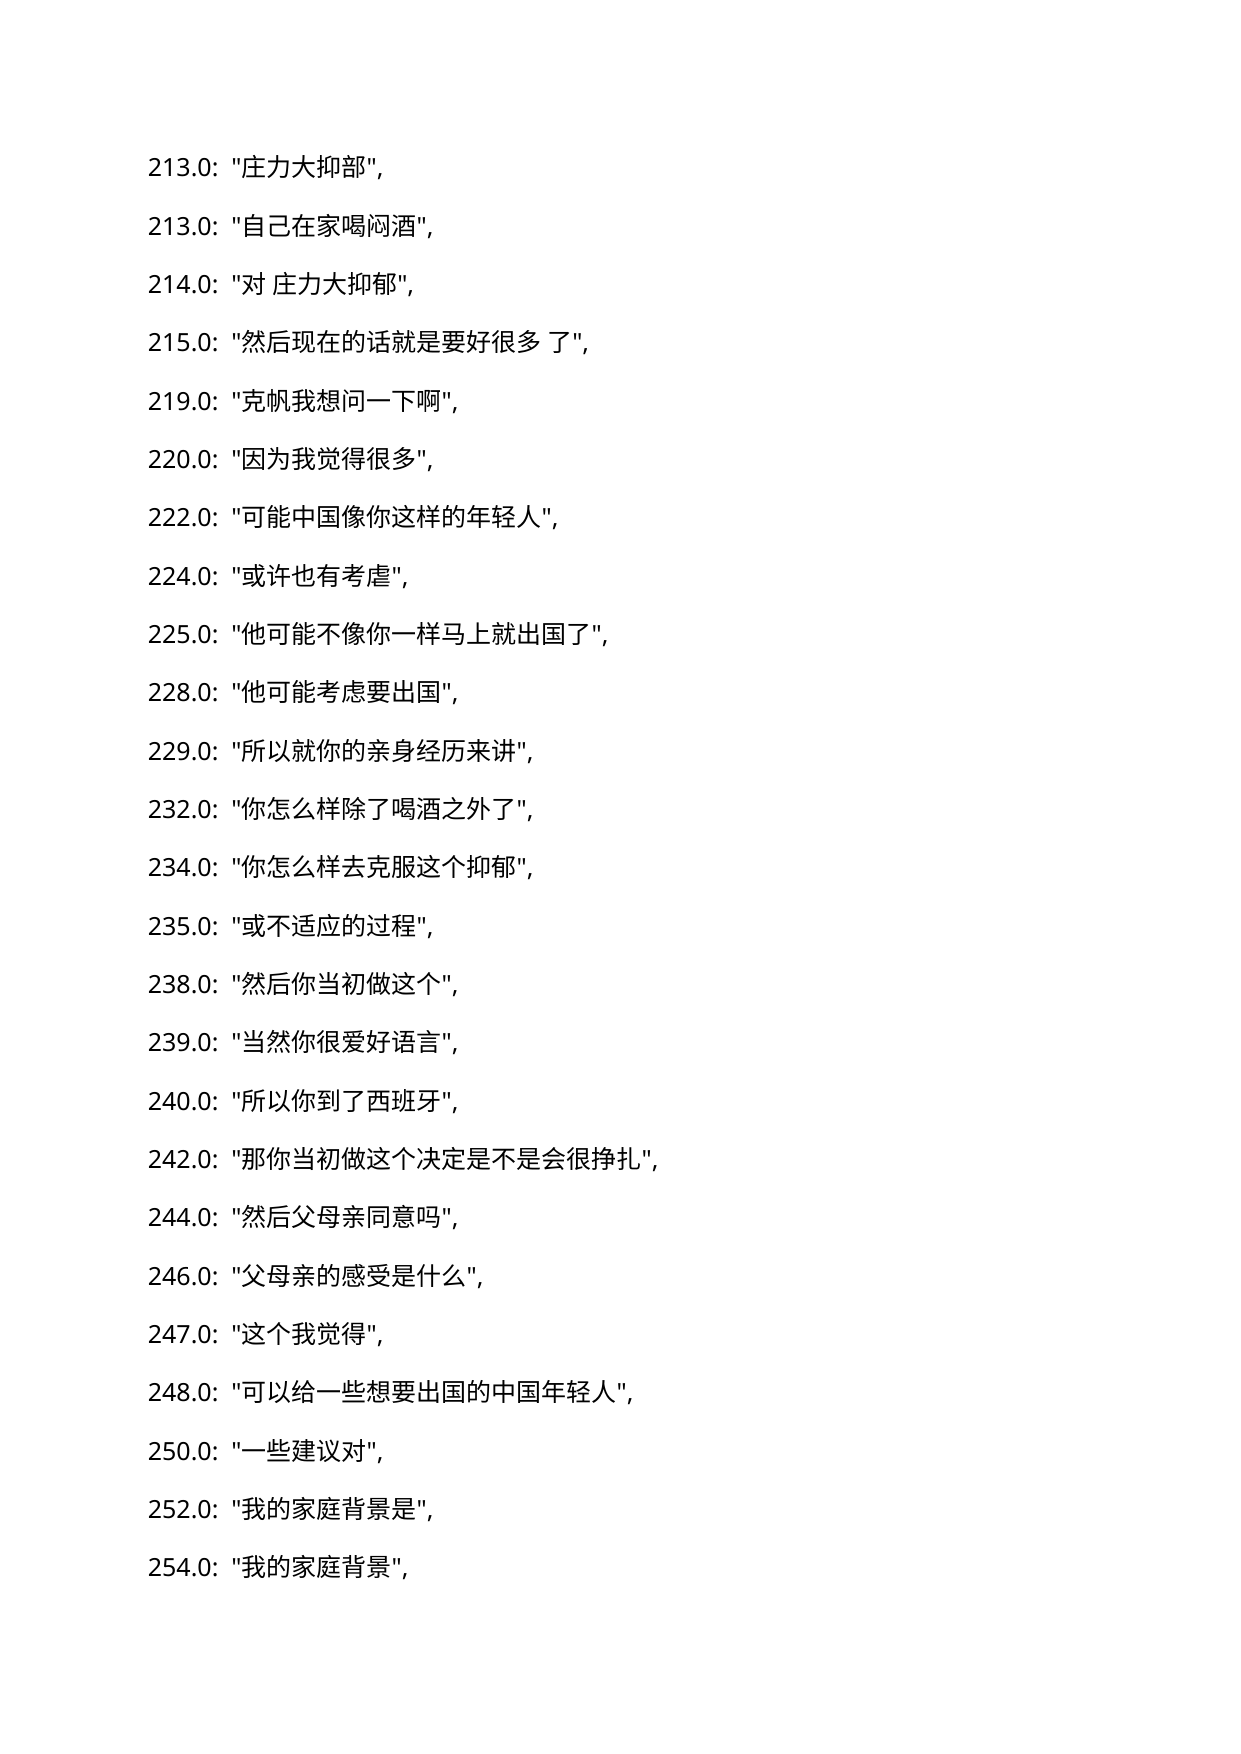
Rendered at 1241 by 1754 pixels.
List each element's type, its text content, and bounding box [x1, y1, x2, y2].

text 238.0: "然后你当初做这个", [148, 964, 1093, 1001]
text 232.0: "你怎么样除了喝酒之外了", [148, 789, 1093, 826]
text 240.0: "所以你到了西班牙", [148, 1081, 1093, 1117]
text 219.0: "克帆我想问一下啊", [148, 381, 1093, 417]
text 224.0: "或许也有考虐", [148, 556, 1093, 592]
text 246.0: "父母亲的感受是什么", [148, 1256, 1093, 1292]
text 222.0: "可能中国像你这样的年轻人", [148, 498, 1093, 534]
text 214.0: "对 庄力大抑郁", [148, 264, 1093, 301]
text 213.0: "自己在家喝闷酒", [148, 206, 1093, 242]
text 228.0: "他可能考虑要出国", [148, 673, 1093, 709]
text 254.0: "我的家庭背景", [148, 1548, 1093, 1584]
text 252.0: "我的家庭背景是", [148, 1489, 1093, 1526]
text 220.0: "因为我觉得很多", [148, 439, 1093, 476]
text 229.0: "所以就你的亲身经历来讲", [148, 731, 1093, 767]
text 247.0: "这个我觉得", [148, 1314, 1093, 1351]
text 250.0: "一些建议对", [148, 1431, 1093, 1467]
text 235.0: "或不适应的过程", [148, 906, 1093, 942]
text 213.0: "庄力大抑部", [148, 148, 1093, 184]
text 244.0: "然后父母亲同意吗", [148, 1198, 1093, 1234]
text 234.0: "你怎么样去克服这个抑郁", [148, 848, 1093, 884]
text 248.0: "可以给一些想要出国的中国年轻人", [148, 1373, 1093, 1409]
text 239.0: "当然你很爱好语言", [148, 1023, 1093, 1059]
text 225.0: "他可能不像你一样马上就出国了", [148, 614, 1093, 651]
text 215.0: "然后现在的话就是要好很多 了", [148, 323, 1093, 359]
text 242.0: "那你当初做这个决定是不是会很挣扎", [148, 1139, 1093, 1176]
